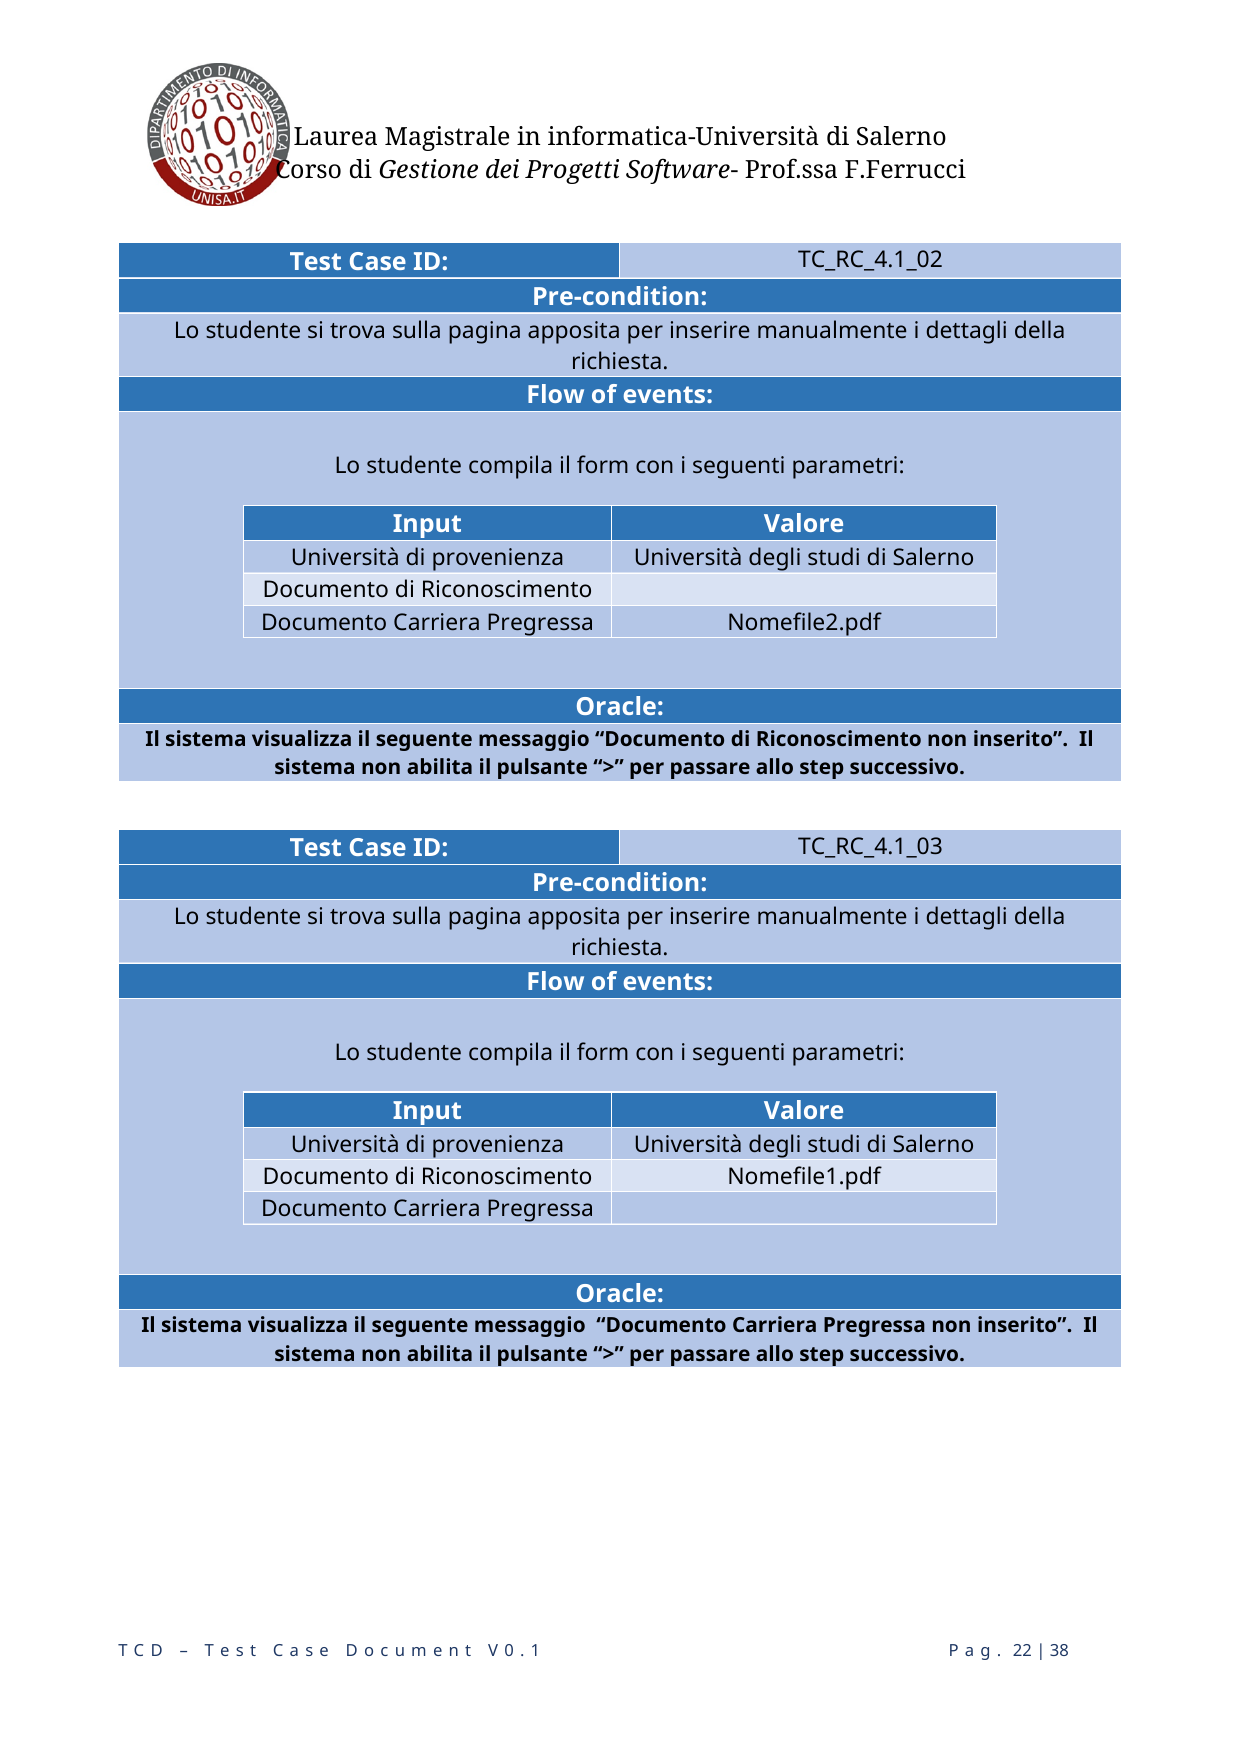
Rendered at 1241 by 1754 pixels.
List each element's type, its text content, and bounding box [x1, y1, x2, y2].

table_cell Lo studente si trova sulla pagina apposita per inserire manualmente i dettagli della richiesta. [119, 314, 1121, 376]
table_cell Lo studente compila il form con i seguenti parametri: [119, 999, 1121, 1274]
table_cell Oracle: [119, 1275, 1121, 1309]
table_cell Pre-condition: [119, 865, 1121, 899]
table_cell Flow of events: [119, 377, 1121, 411]
table_header TC_RC_4.1_02 [620, 243, 1121, 277]
table_cell Il sistema visualizza il seguente messaggio “Documento di Riconoscimento non inserito”. Il sistema non abilita il pulsante “>” per passare allo step successivo. [119, 724, 1121, 781]
table_cell Lo studente si trova sulla pagina apposita per inserire manualmente i dettagli della richiesta. [119, 900, 1121, 962]
table_cell Lo studente compila il form con i seguenti parametri: [119, 412, 1121, 688]
table_header Test Case ID: [119, 830, 619, 864]
table_header TC_RC_4.1_03 [620, 830, 1121, 864]
table_cell Oracle: [119, 689, 1121, 723]
table_cell Il sistema visualizza il seguente messaggio “Documento Carriera Pregressa non inserito”. Il sistema non abilita il pulsante “>” per passare allo step successivo. [119, 1310, 1121, 1367]
table_header Test Case ID: [119, 243, 619, 277]
table_cell Flow of events: [119, 964, 1121, 998]
picture [147, 63, 290, 206]
table_cell Pre-condition: [119, 279, 1121, 312]
